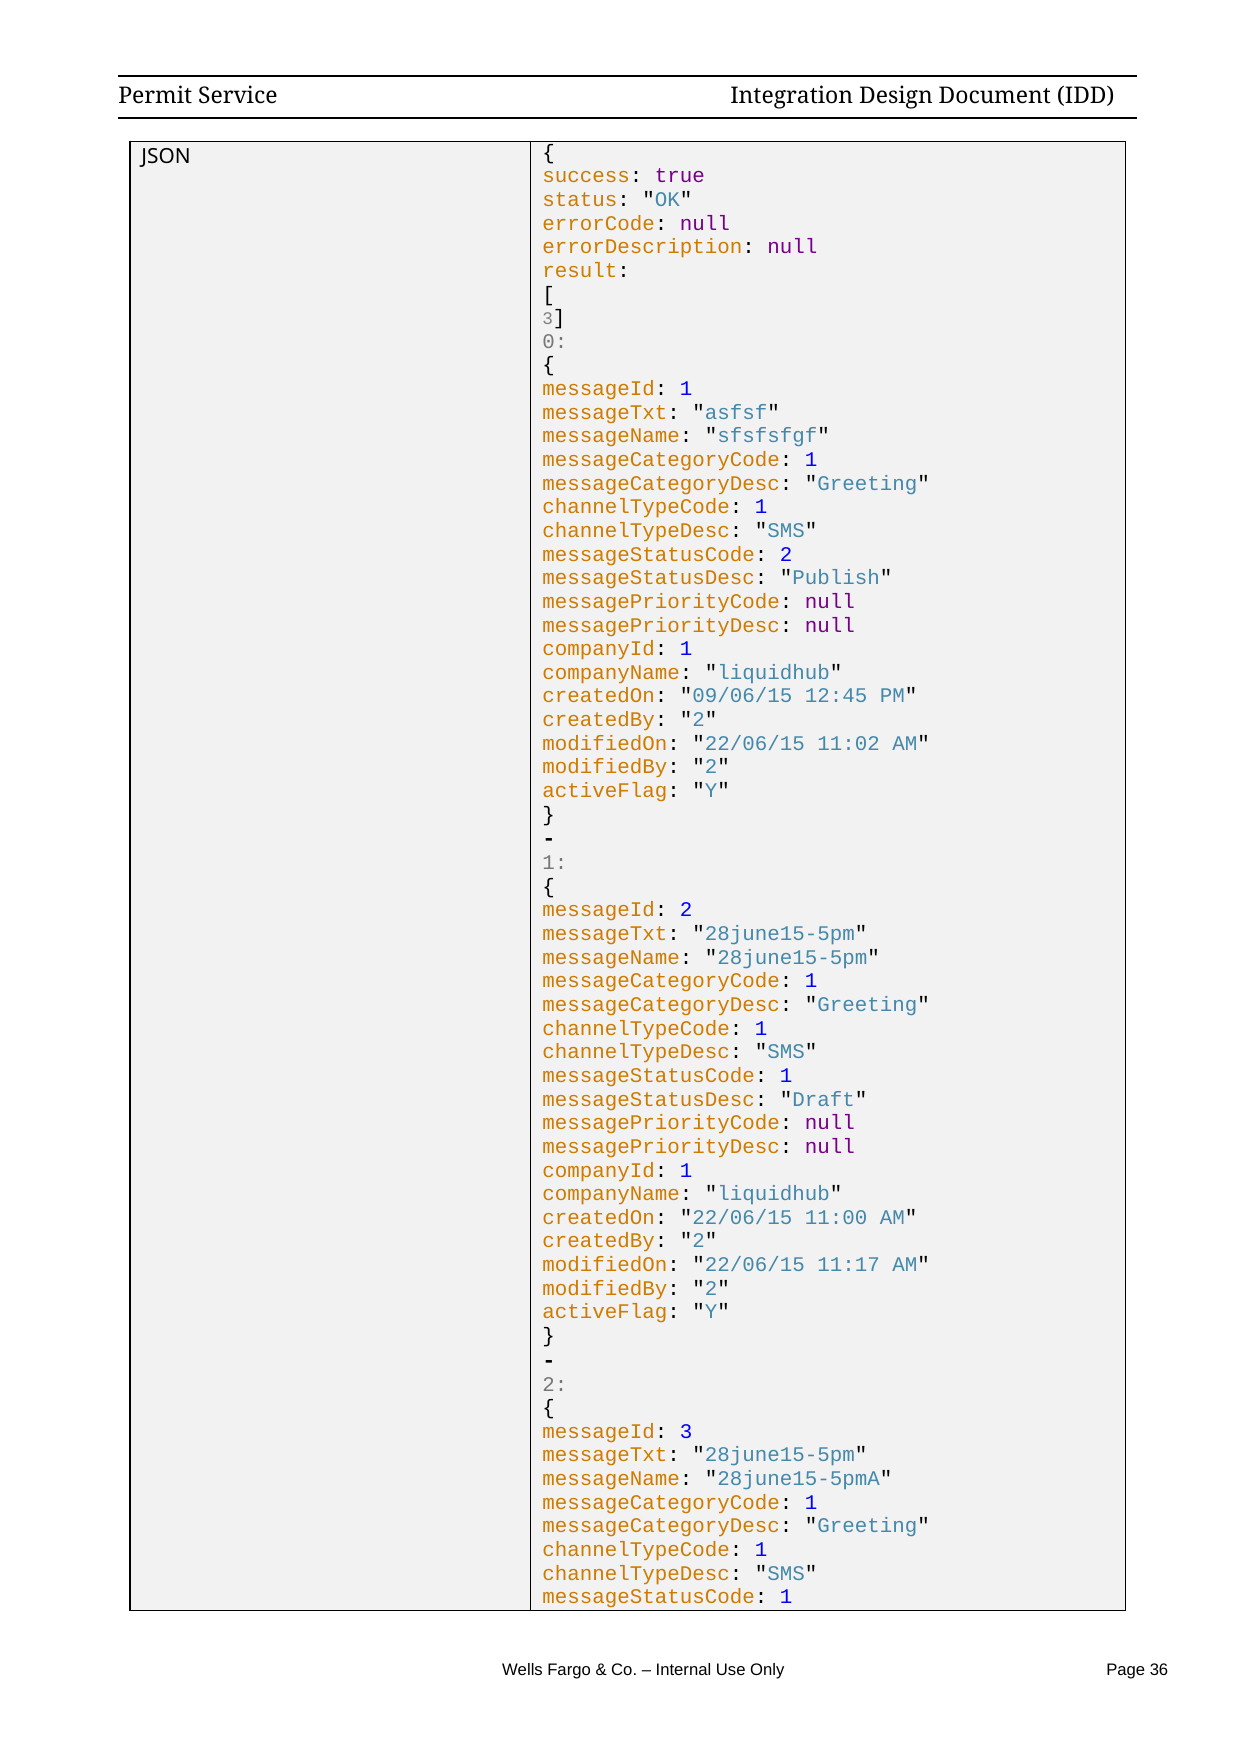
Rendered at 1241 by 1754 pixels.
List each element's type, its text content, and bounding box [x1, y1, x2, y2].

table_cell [531, 142, 1125, 1610]
table_cell JSON [131, 142, 530, 1610]
